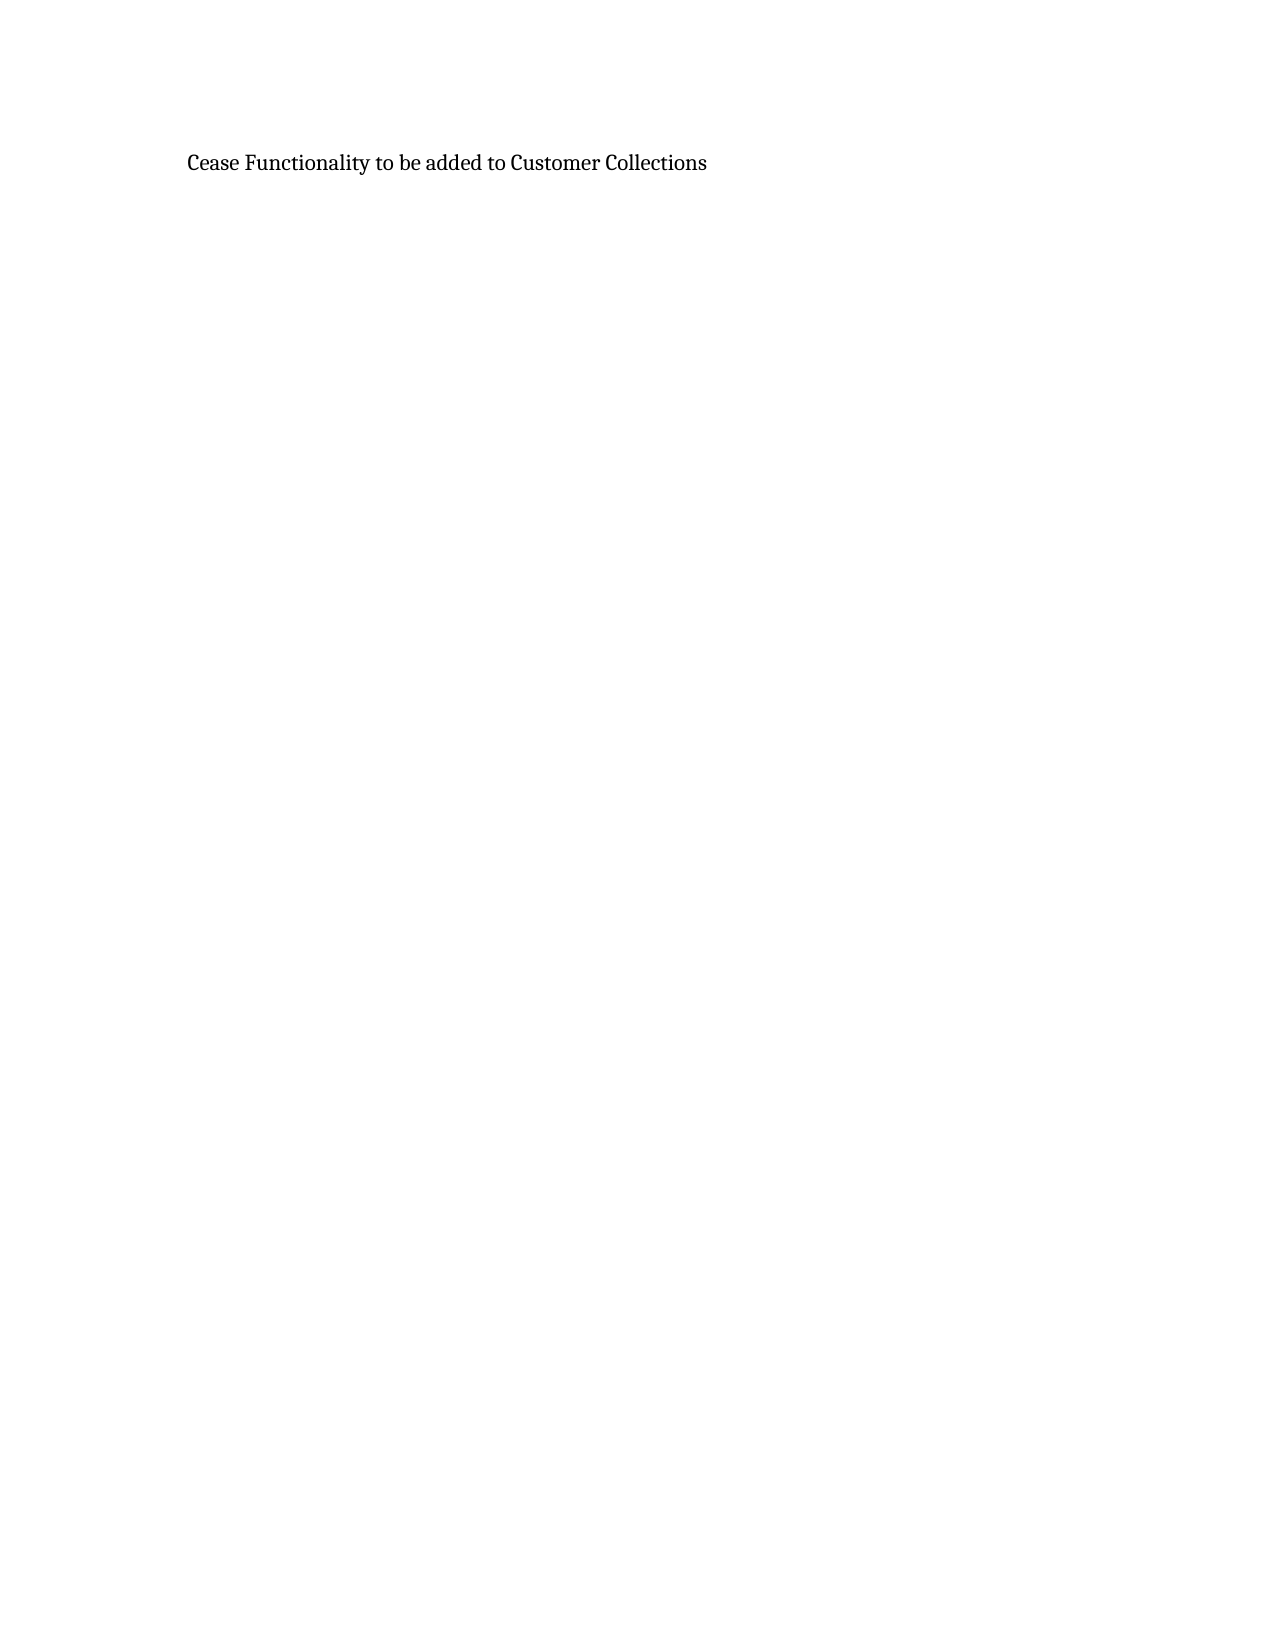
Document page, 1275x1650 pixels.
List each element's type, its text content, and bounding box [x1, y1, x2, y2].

text Cease Functionality to be added to Customer Collections [187, 150, 1087, 176]
